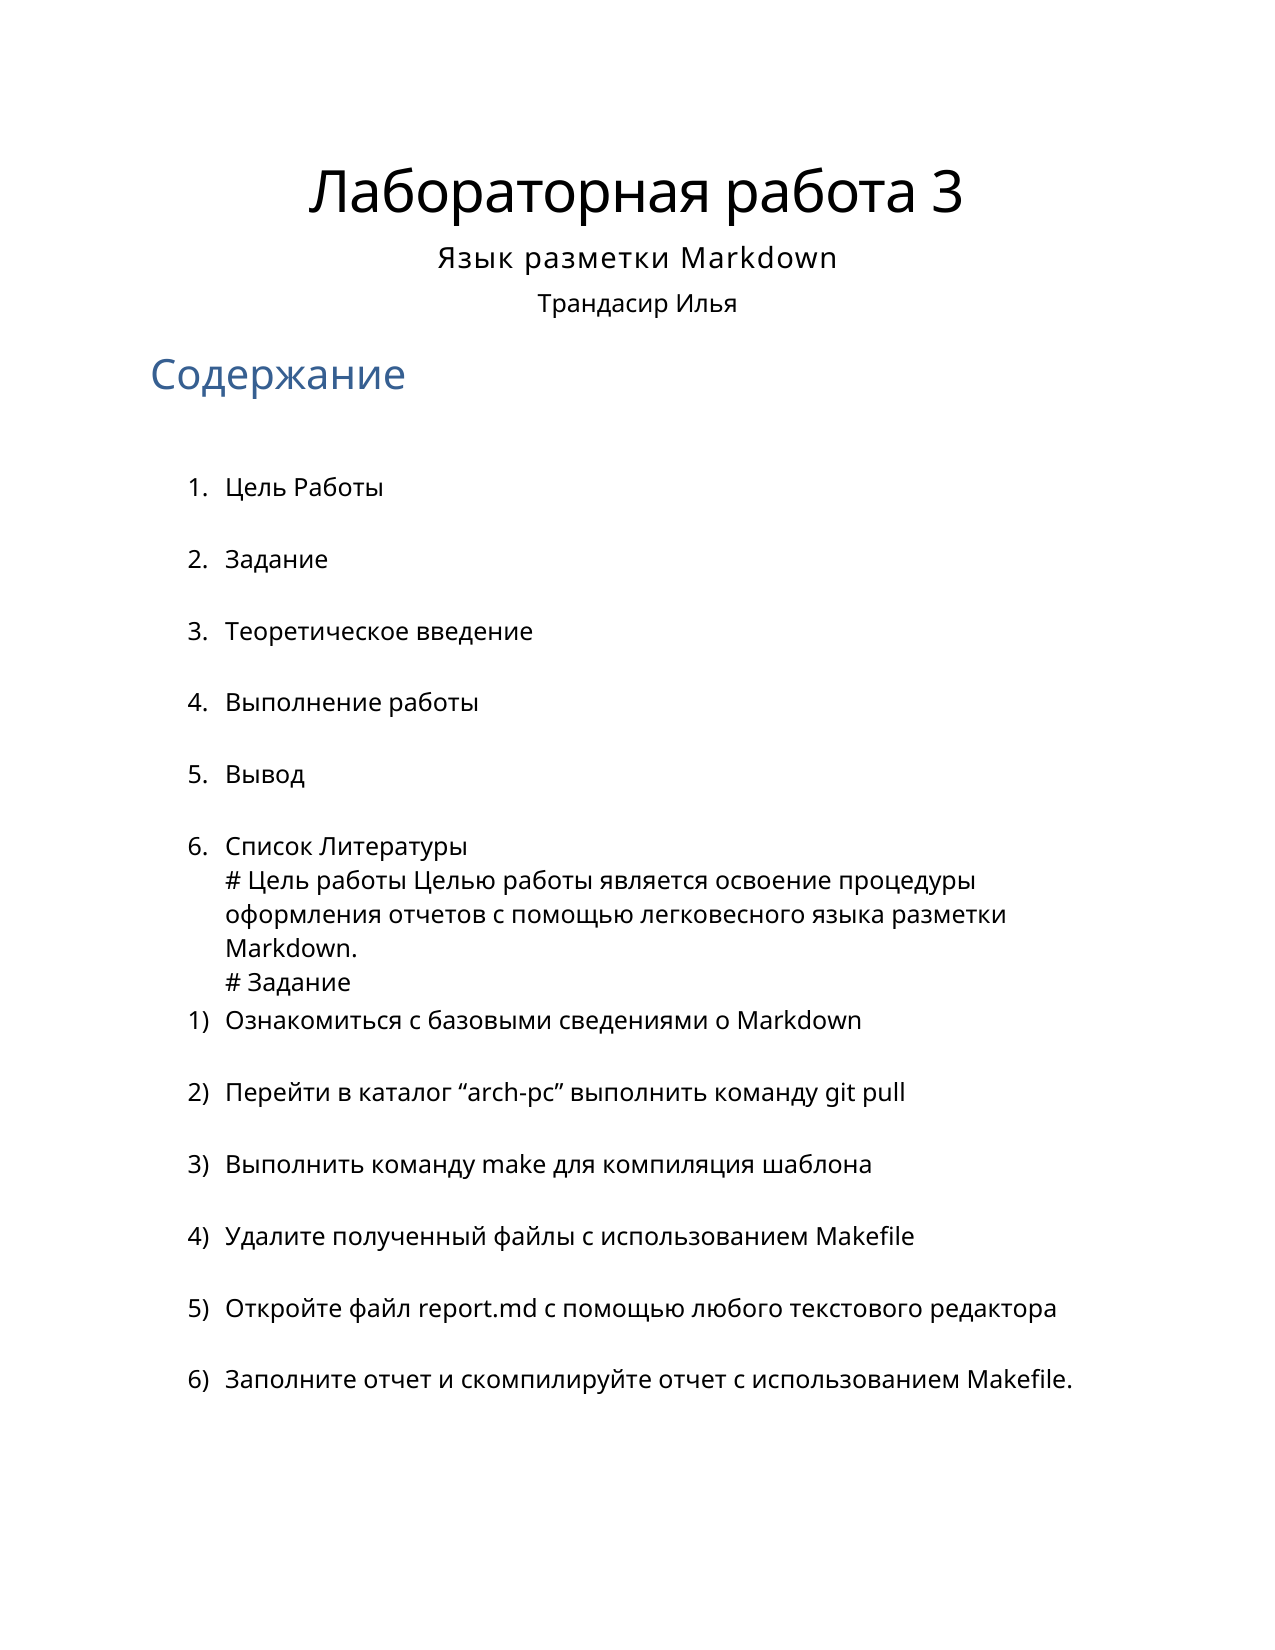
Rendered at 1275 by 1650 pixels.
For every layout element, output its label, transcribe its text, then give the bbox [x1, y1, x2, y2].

list Цель Работы [187, 469, 1125, 537]
title Лабораторная работа 3 [150, 150, 1125, 229]
subtitle Язык разметки Markdown [150, 238, 1125, 277]
list Откройте файл report.md c помощью любого текстового редактора [187, 1290, 1125, 1358]
list Список Литературы # Цель работы Целью работы является освоение процедуры оформления отчетов с помощью легковесного языка разметки Markdown. # Задание [187, 829, 1125, 999]
list Вывод [187, 757, 1125, 825]
list Удалите полученный файлы с использованием Makefile [187, 1218, 1125, 1287]
list Заполните отчет и скомпилируйте отчет с использованием Makefile. [187, 1362, 1125, 1430]
list Перейти в каталог “arch-pc” выполнить команду git pull [187, 1075, 1125, 1143]
list Задание [187, 541, 1125, 609]
list Ознакомиться с базовыми сведениями о Markdown [187, 1003, 1125, 1071]
list Выполнить команду make для компиляция шаблона [187, 1147, 1125, 1215]
list Выполнение работы [187, 685, 1125, 753]
text Трандасир Илья [150, 286, 1125, 320]
list Теоретическое введение [187, 613, 1125, 681]
